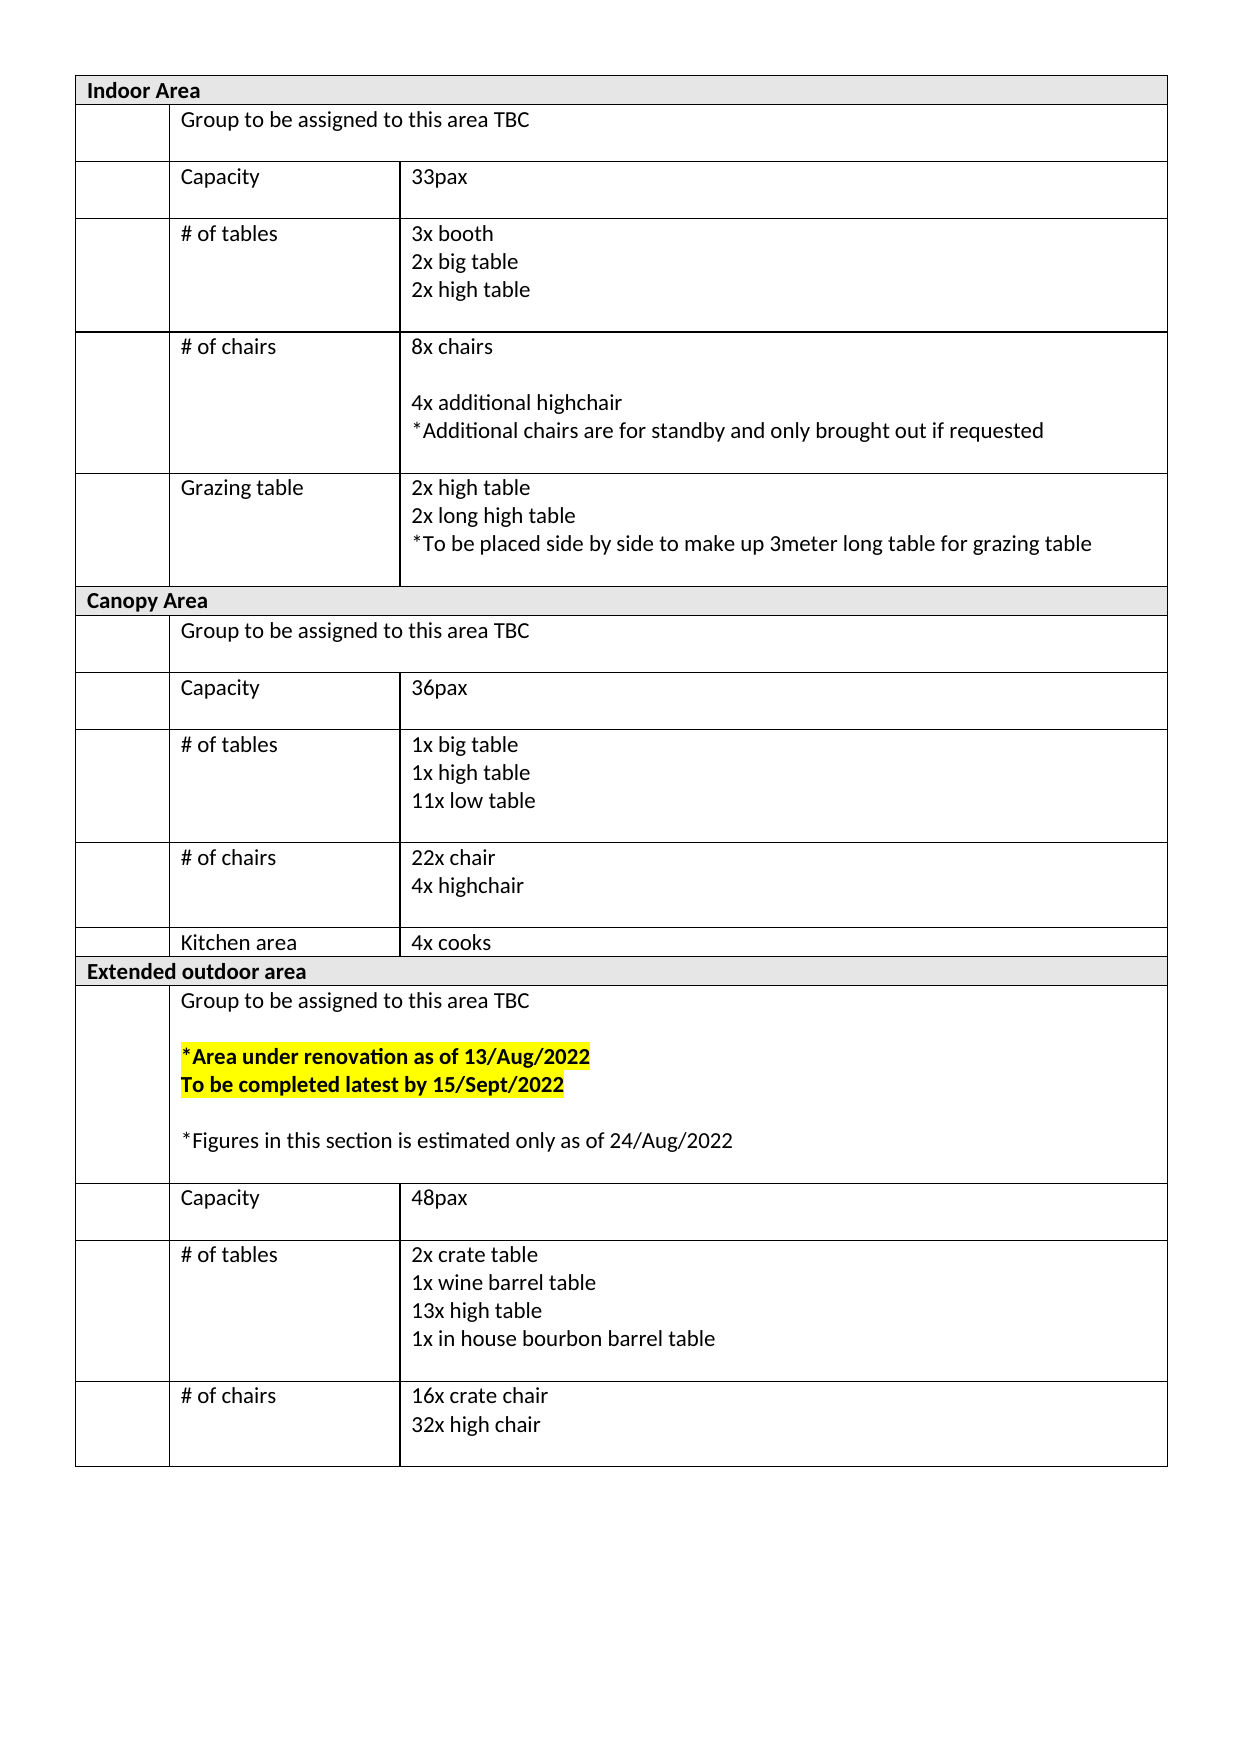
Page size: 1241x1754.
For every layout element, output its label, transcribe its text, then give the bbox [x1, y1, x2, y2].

table_cell Capacity [170, 1184, 399, 1239]
table_cell 33pax [401, 162, 1167, 218]
table_cell [76, 986, 169, 1182]
table_cell 16x crate chair 32x high chair [401, 1382, 1167, 1466]
table_cell Capacity [170, 673, 399, 729]
table_cell 2x high table 2x long high table *To be placed side by side to make up 3meter long table for grazing table [401, 474, 1167, 586]
table_cell [76, 928, 169, 956]
table_cell [76, 616, 169, 672]
table_cell 22x chair 4x highchair [401, 843, 1167, 927]
table_cell 4x cooks [401, 928, 1167, 956]
table_cell [76, 474, 169, 586]
table_cell 48pax [401, 1184, 1167, 1239]
table_cell [76, 1241, 169, 1381]
table_cell Extended outdoor area [76, 957, 1167, 985]
table_cell # of chairs [170, 843, 399, 927]
table_cell Group to be assigned to this area TBC [170, 105, 1167, 161]
table_cell # of tables [170, 1241, 399, 1381]
table_cell 3x booth 2x big table 2x high table [401, 219, 1167, 331]
table_cell [76, 673, 169, 729]
table_cell # of chairs [170, 333, 399, 472]
table_cell Capacity [170, 162, 399, 218]
table_cell [76, 1382, 169, 1466]
table_cell Grazing table [170, 474, 399, 586]
table_cell Group to be assigned to this area TBC [170, 616, 1167, 672]
table_cell Group to be assigned to this area TBC *Area under renovation as of 13/Aug/2022 To be completed latest by 15/Sept/2022 *Figures in this section is estimated only as of 24/Aug/2022 [170, 986, 1167, 1182]
table_cell [76, 219, 169, 331]
table_cell 8x chairs 4x additional highchair *Additional chairs are for standby and only brought out if requested [401, 333, 1167, 472]
table_cell # of tables [170, 219, 399, 331]
table_cell [76, 333, 169, 472]
table_header Indoor Area [76, 76, 1167, 104]
table_cell [76, 730, 169, 842]
table_cell # of tables [170, 730, 399, 842]
table_cell Canopy Area [76, 587, 1167, 615]
table_cell [76, 843, 169, 927]
table_cell Kitchen area [170, 928, 399, 956]
table_cell [76, 162, 169, 218]
table_cell [76, 1184, 169, 1239]
table_cell 36pax [401, 673, 1167, 729]
table_cell [76, 105, 169, 161]
table_cell 1x big table 1x high table 11x low table [401, 730, 1167, 842]
table_cell 2x crate table 1x wine barrel table 13x high table 1x in house bourbon barrel table [401, 1241, 1167, 1381]
table_cell # of chairs [170, 1382, 399, 1466]
